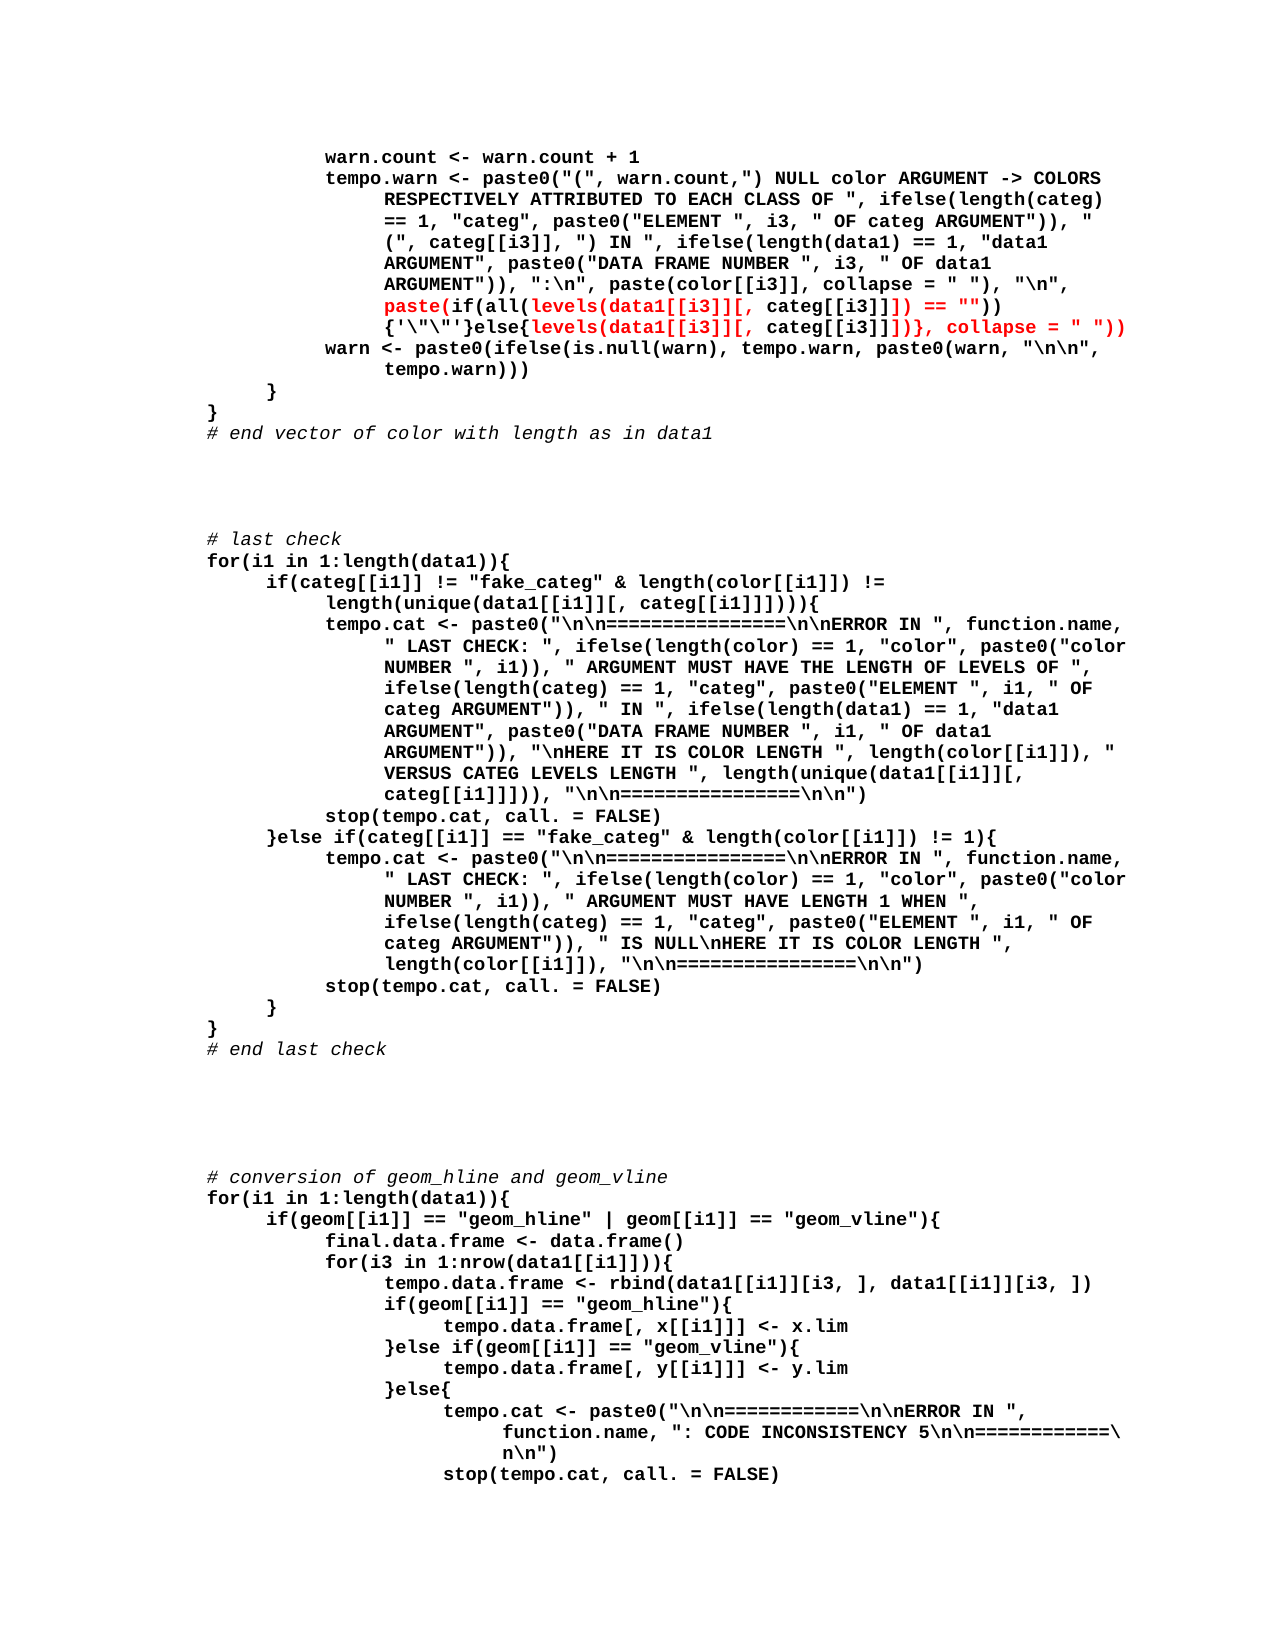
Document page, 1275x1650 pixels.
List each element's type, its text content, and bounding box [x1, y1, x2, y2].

text stop(tempo.cat, call. = FALSE) [325, 806, 1127, 828]
text } [266, 998, 1127, 1019]
text # last check [207, 530, 1127, 551]
text } [266, 381, 1127, 403]
text warn.count <- warn.count + 1 [325, 148, 1127, 169]
text stop(tempo.cat, call. = FALSE) [325, 976, 1127, 998]
text if(geom[[i1]] == "geom_hline" | geom[[i1]] == "geom_vline"){ [266, 1210, 1127, 1231]
text if(categ[[i1]] != "fake_categ" & length(color[[i1]]) != length(unique(data1[[i1]][, categ[[i1]]]))){ [266, 573, 1127, 615]
text } [207, 1019, 1127, 1040]
text # conversion of geom_hline and geom_vline [207, 1168, 1127, 1189]
text for(i3 in 1:nrow(data1[[i1]])){ [325, 1253, 1127, 1274]
text } [207, 403, 1127, 424]
text warn <- paste0(ifelse(is.null(warn), tempo.warn, paste0(warn, "\n\n", tempo.warn))) [325, 339, 1127, 381]
text }else{ [384, 1380, 1127, 1401]
text tempo.cat <- paste0("\n\n============\n\nERROR IN ", function.name, ": CODE INCONSISTENCY 5\n\n============\n\n") [443, 1401, 1127, 1465]
text tempo.warn <- paste0("(", warn.count,") NULL color ARGUMENT -> COLORS RESPECTIVELY ATTRIBUTED TO EACH CLASS OF ", ifelse(length(categ) == 1, "categ", paste0("ELEMENT ", i3, " OF categ ARGUMENT")), " (", categ[[i3]], ") IN ", ifelse(length(data1) == 1, "data1 ARGUMENT", paste0("DATA FRAME NUMBER ", i3, " OF data1 ARGUMENT")), ":\n", paste(color[[i3]], collapse = " "), "\n", paste(if(all(levels(data1[[i3]][, categ[[i3]]]) == "")){'\"\"'}else{levels(data1[[i3]][, categ[[i3]]])}, collapse = " ")) [325, 169, 1127, 339]
text stop(tempo.cat, call. = FALSE) [443, 1465, 1127, 1486]
text tempo.data.frame[, x[[i1]]] <- x.lim [443, 1316, 1127, 1338]
text tempo.data.frame <- rbind(data1[[i1]][i3, ], data1[[i1]][i3, ]) [384, 1274, 1127, 1295]
text # end last check [207, 1040, 1127, 1061]
text tempo.cat <- paste0("\n\n================\n\nERROR IN ", function.name, " LAST CHECK: ", ifelse(length(color) == 1, "color", paste0("color NUMBER ", i1)), " ARGUMENT MUST HAVE THE LENGTH OF LEVELS OF ", ifelse(length(categ) == 1, "categ", paste0("ELEMENT ", i1, " OF categ ARGUMENT")), " IN ", ifelse(length(data1) == 1, "data1 ARGUMENT", paste0("DATA FRAME NUMBER ", i1, " OF data1 ARGUMENT")), "\nHERE IT IS COLOR LENGTH ", length(color[[i1]]), " VERSUS CATEG LEVELS LENGTH ", length(unique(data1[[i1]][, categ[[i1]]])), "\n\n================\n\n") [325, 615, 1127, 806]
text tempo.cat <- paste0("\n\n================\n\nERROR IN ", function.name, " LAST CHECK: ", ifelse(length(color) == 1, "color", paste0("color NUMBER ", i1)), " ARGUMENT MUST HAVE LENGTH 1 WHEN ", ifelse(length(categ) == 1, "categ", paste0("ELEMENT ", i1, " OF categ ARGUMENT")), " IS NULL\nHERE IT IS COLOR LENGTH ", length(color[[i1]]), "\n\n================\n\n") [325, 849, 1127, 976]
text for(i1 in 1:length(data1)){ [207, 1189, 1127, 1210]
text if(geom[[i1]] == "geom_hline"){ [384, 1295, 1127, 1316]
text for(i1 in 1:length(data1)){ [207, 551, 1127, 573]
text tempo.data.frame[, y[[i1]]] <- y.lim [443, 1359, 1127, 1380]
text }else if(geom[[i1]] == "geom_vline"){ [384, 1338, 1127, 1359]
text final.data.frame <- data.frame() [325, 1231, 1127, 1253]
text # end vector of color with length as in data1 [207, 424, 1127, 445]
text }else if(categ[[i1]] == "fake_categ" & length(color[[i1]]) != 1){ [266, 828, 1127, 849]
